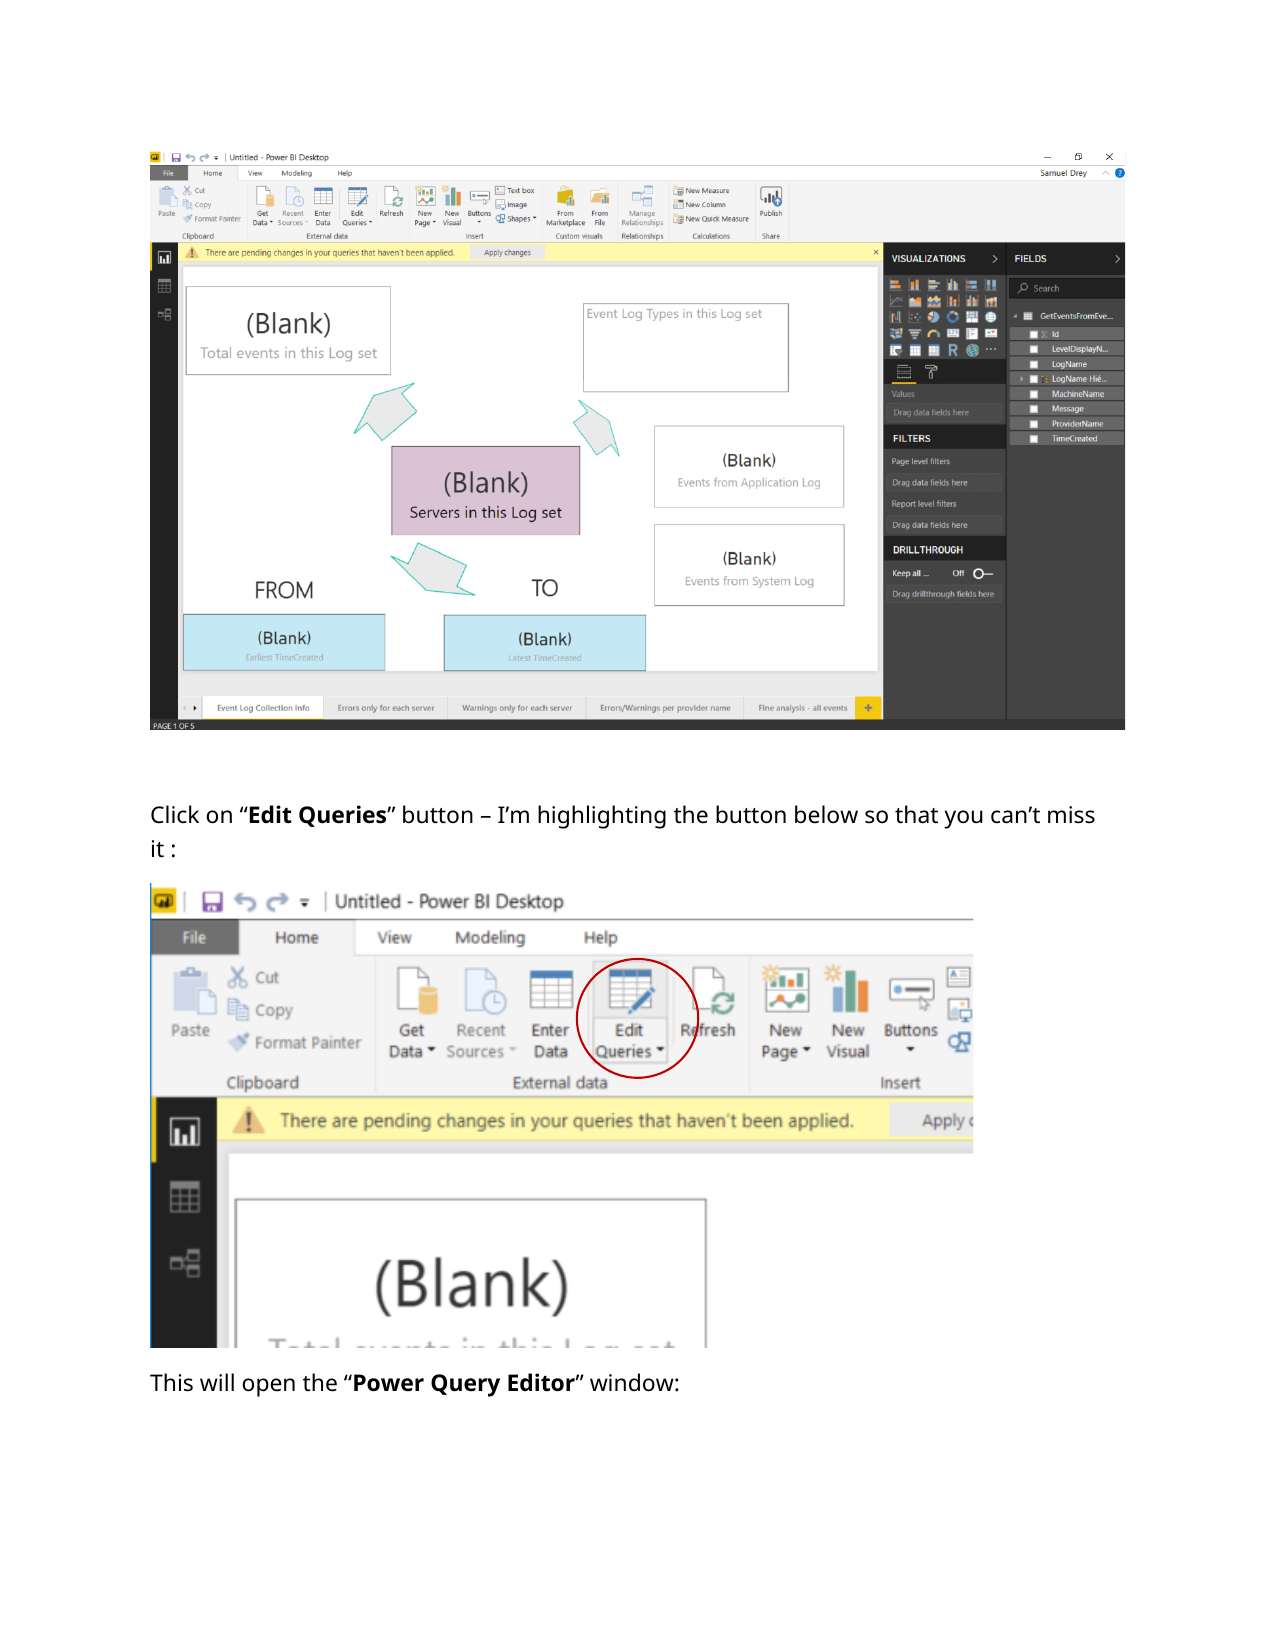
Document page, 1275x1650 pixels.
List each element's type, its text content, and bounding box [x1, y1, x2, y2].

text This will open the “Power Query Editor” window: [150, 1367, 1125, 1398]
picture [150, 883, 974, 1348]
picture [150, 150, 1125, 730]
text Click on “Edit Queries” button – I’m highlighting the button below so that you can’t miss it : [150, 799, 1125, 864]
